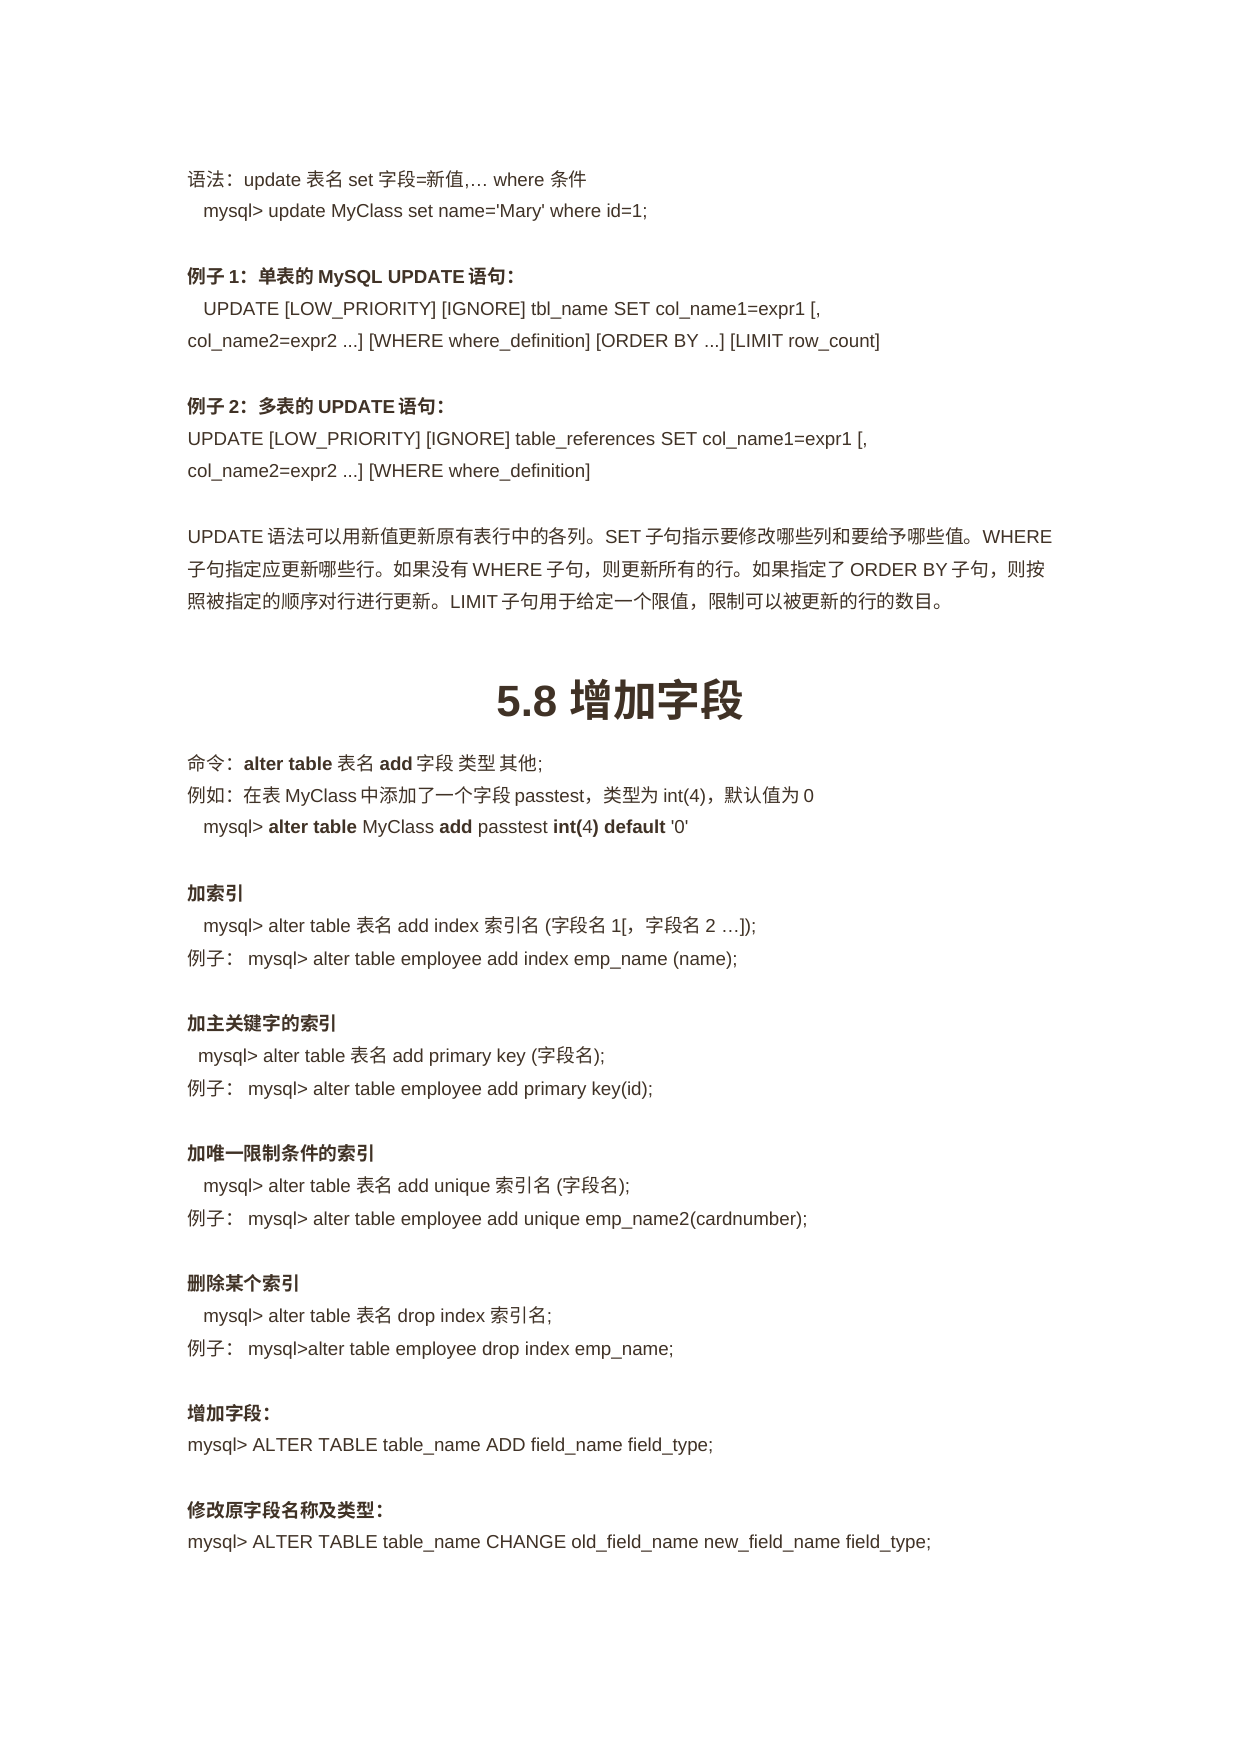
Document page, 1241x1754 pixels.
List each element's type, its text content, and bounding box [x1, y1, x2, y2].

text 语法：update 表名 set 字段=新值,… where 条件 mysql> update MyClass set name='Mary' where id=1; 例子1：单表的MySQL UPDATE语句： UPDATE [LOW_PRIORITY] [IGNORE] tbl_name SET col_name1=expr1 [, col_name2=expr2 ...] [WHERE where_definition] [ORDER BY ...] [LIMIT row_count] 例子2：多表的UPDATE语句： UPDATE [LOW_PRIORITY] [IGNORE] table_references SET col_name1=expr1 [, col_name2=expr2 ...] [WHERE where_definition] UPDATE语法可以用新值更新原有表行中的各列。SET子句指示要修改哪些列和要给予哪些值。WHERE子句指定应更新哪些行。如果没有WHERE子句，则更新所有的行。如果指定了ORDER BY子句，则按照被指定的顺序对行进行更新。LIMIT子句用于给定一个限值，限制可以被更新的行的数目。 [187, 162, 1053, 617]
text 5.8 增加字段 [187, 665, 1053, 730]
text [187, 746, 1053, 1558]
